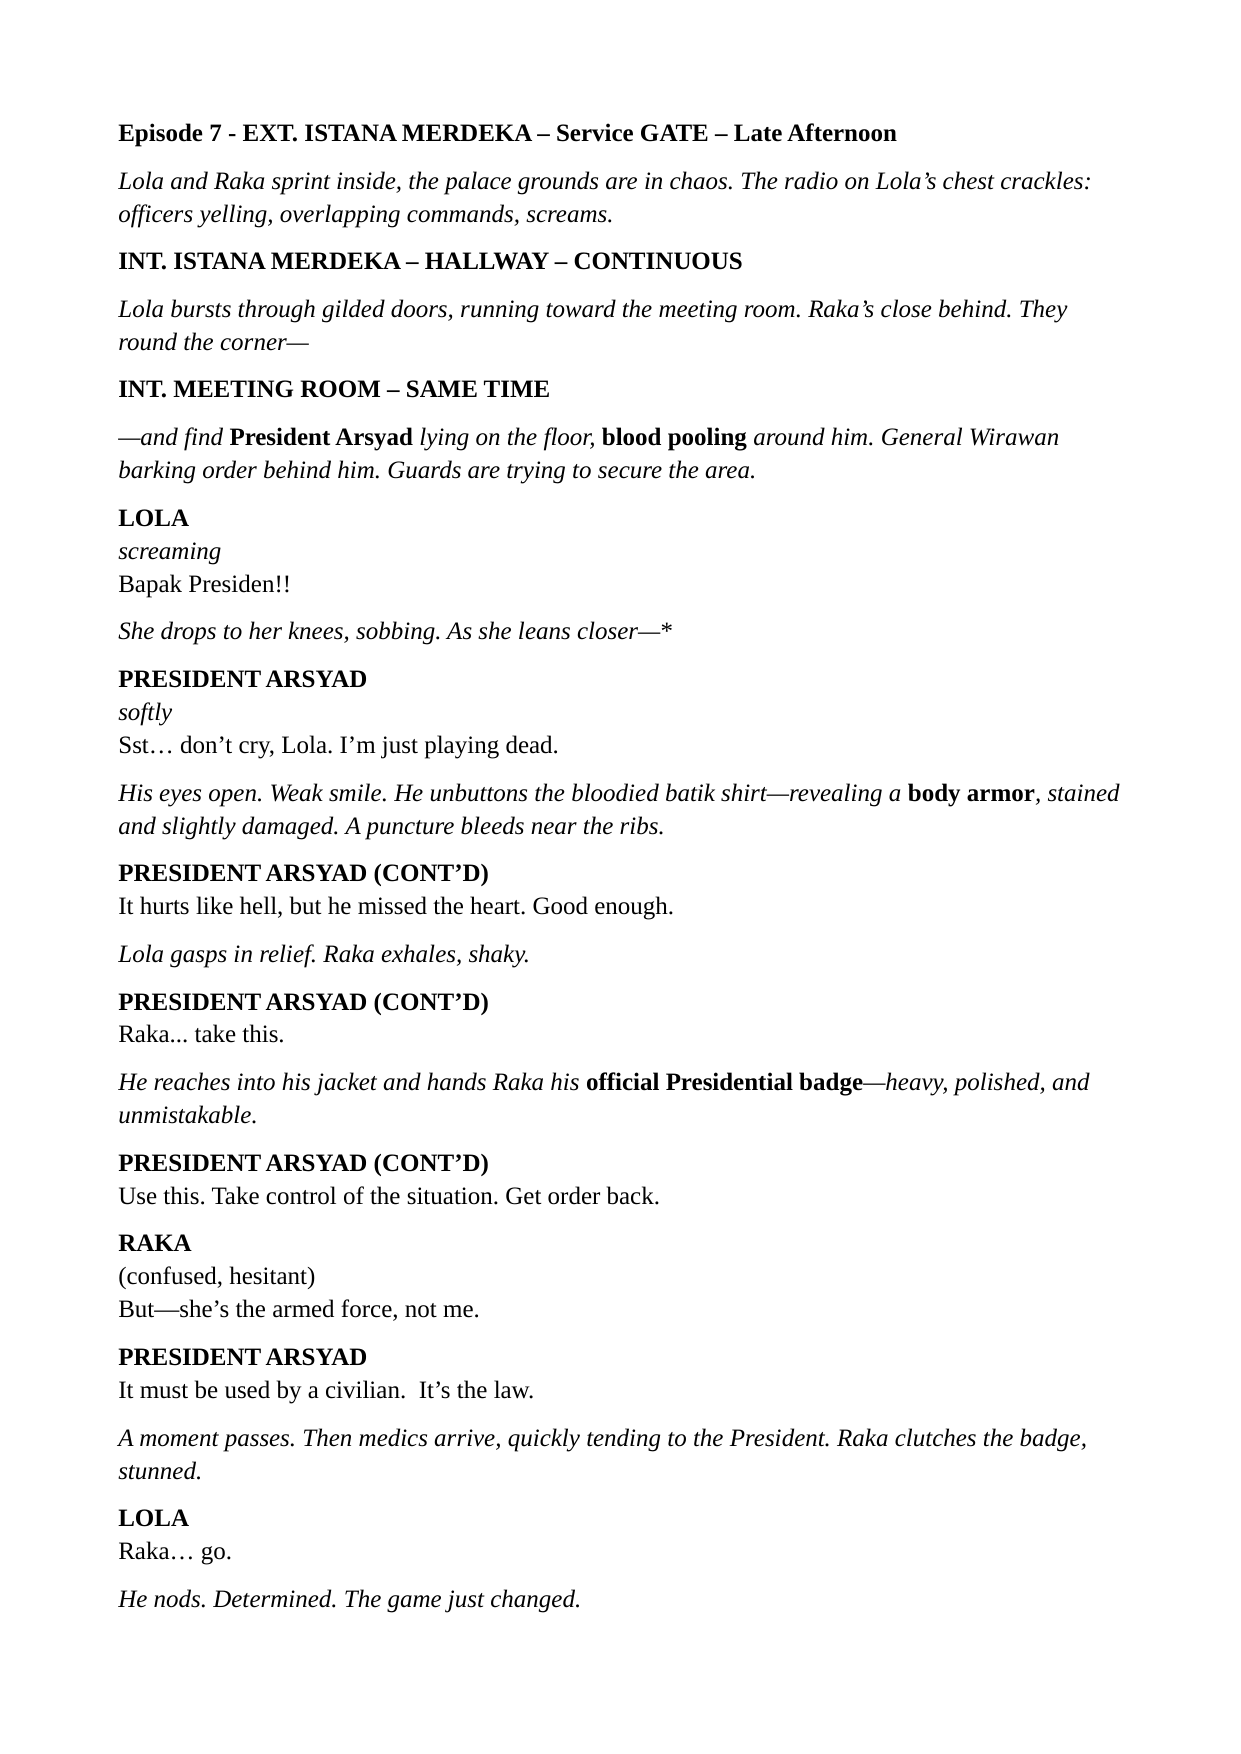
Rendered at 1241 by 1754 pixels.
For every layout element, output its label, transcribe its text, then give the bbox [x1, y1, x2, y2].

text —and find President Arsyad lying on the floor, blood pooling around him. General Wirawan barking order behind him. Guards are trying to secure the area. [118, 422, 1122, 484]
text INT. ISTANA MERDEKA – HALLWAY – CONTINUOUS [118, 246, 1122, 275]
text LOLA screaming Bapak Presiden!! [118, 503, 1122, 598]
text Episode 7 - EXT. ISTANA MERDEKA – Service GATE – Late Afternoon [118, 118, 1122, 147]
text Lola bursts through gilded doors, running toward the meeting room. Raka’s close behind. They round the corner— [118, 294, 1122, 356]
text PRESIDENT ARSYAD softly Sst… don’t cry, Lola. I’m just playing dead. [118, 664, 1122, 759]
text Lola and Raka sprint inside, the palace grounds are in chaos. The radio on Lola’s chest crackles: officers yelling, overlapping commands, screams. [118, 166, 1122, 227]
text RAKA (confused, hesitant) But—she’s the armed force, not me. [118, 1228, 1122, 1323]
text PRESIDENT ARSYAD (CONT’D) Use this. Take control of the situation. Get order back. [118, 1148, 1122, 1209]
text PRESIDENT ARSYAD (CONT’D) It hurts like hell, but he missed the heart. Good enough. [118, 858, 1122, 920]
text He reaches into his jacket and hands Raka his official Presidential badge—heavy, polished, and unmistakable. [118, 1067, 1122, 1129]
text She drops to her knees, sobbing. As she leans closer—* [118, 616, 1122, 645]
text A moment passes. Then medics arrive, quickly tending to the President. Raka clutches the badge, stunned. [118, 1423, 1122, 1484]
text His eyes open. Weak smile. He unbuttons the bloodied batik shirt—revealing a body armor, stained and slightly damaged. A puncture bleeds near the ribs. [118, 778, 1122, 839]
text LOLA Raka… go. [118, 1503, 1122, 1565]
text Lola gasps in relief. Raka exhales, shaky. [118, 939, 1122, 968]
text PRESIDENT ARSYAD (CONT’D) Raka... take this. [118, 987, 1122, 1048]
text INT. MEETING ROOM – SAME TIME [118, 374, 1122, 403]
text He nods. Determined. The game just changed. [118, 1584, 1122, 1613]
text PRESIDENT ARSYAD It must be used by a civilian. It’s the law. [118, 1342, 1122, 1404]
